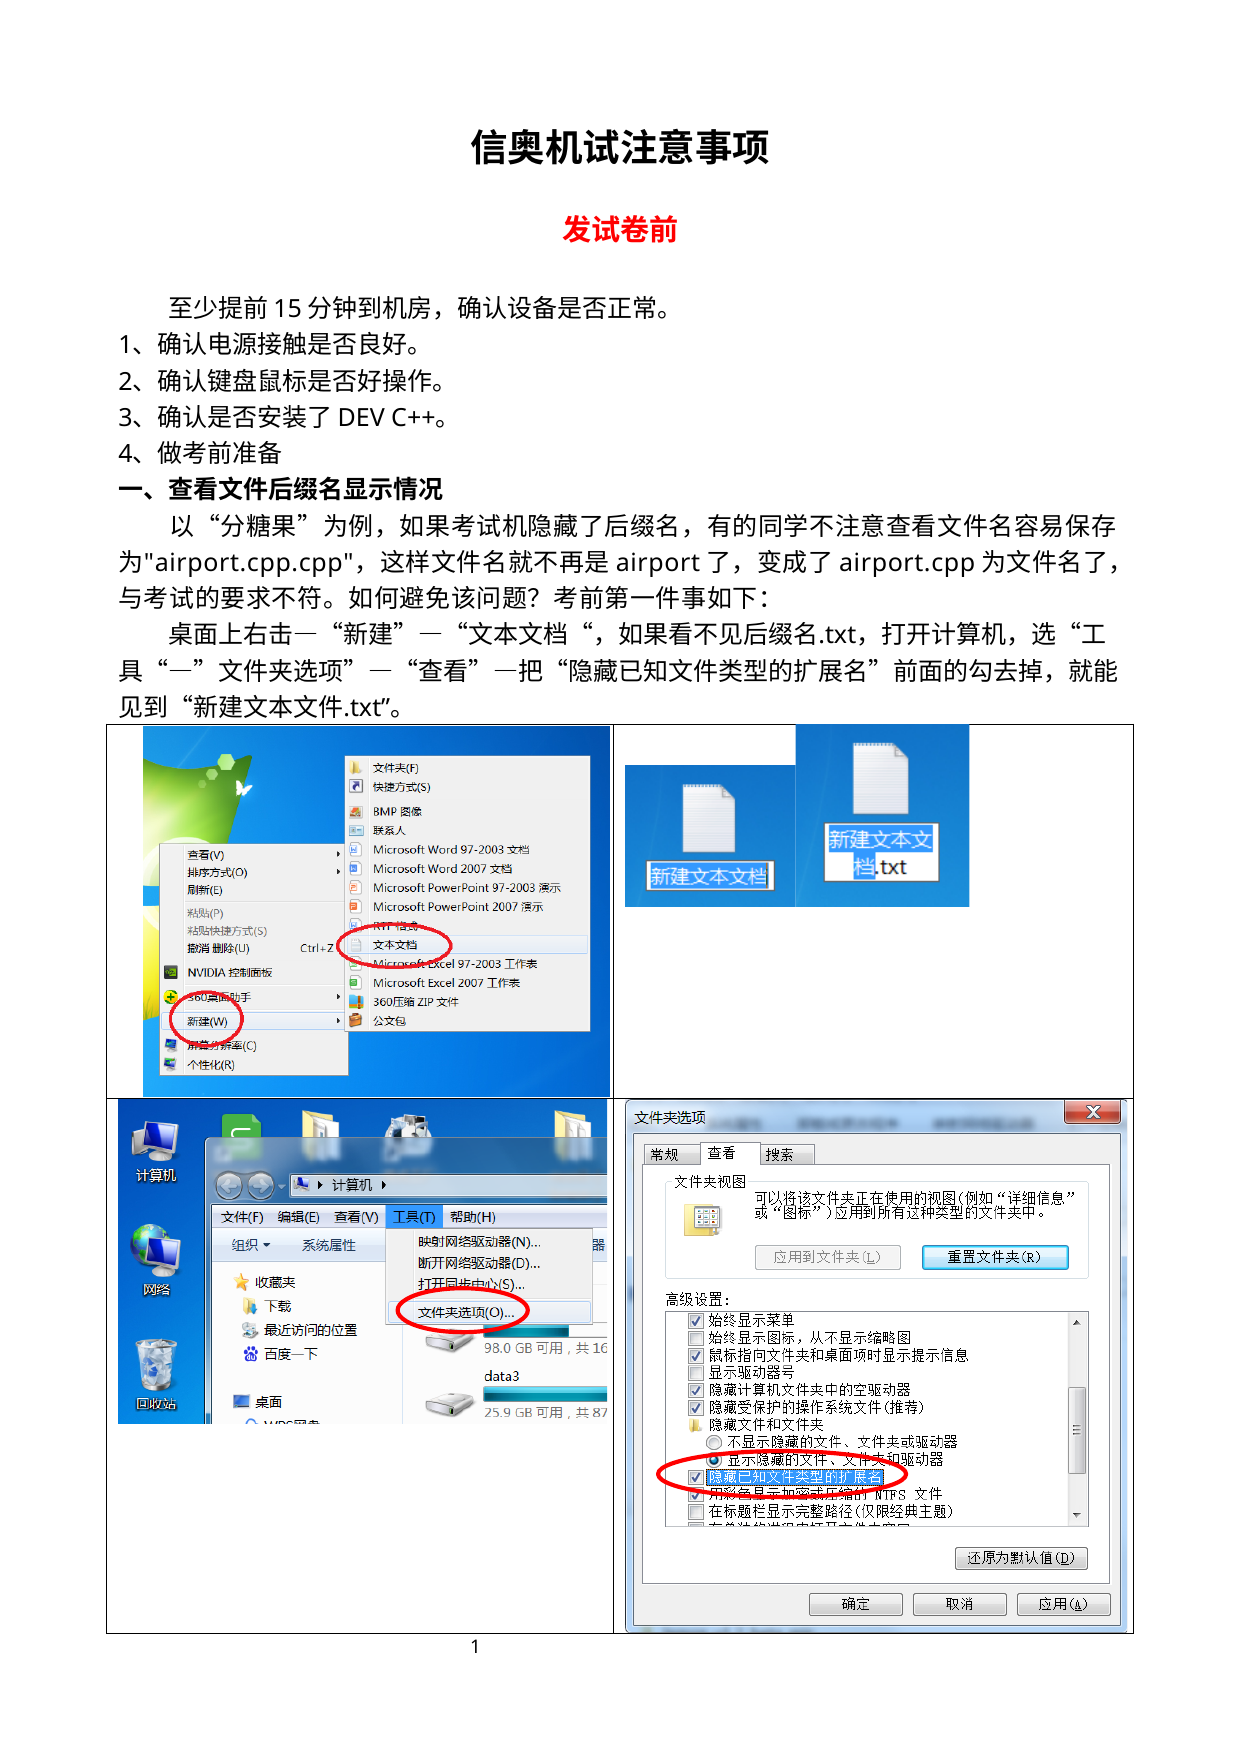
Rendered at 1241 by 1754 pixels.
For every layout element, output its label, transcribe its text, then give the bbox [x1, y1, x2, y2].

table_cell [107, 1099, 613, 1632]
text 至少提前15分钟到机房，确认设备是否正常。 [118, 288, 1122, 325]
picture [625, 724, 970, 907]
picture [118, 1099, 608, 1424]
picture [625, 1099, 1128, 1633]
table_header [107, 725, 613, 1098]
list 确认电源接触是否良好。 [118, 325, 1122, 361]
text 以“分糖果”为例，如果考试机隐藏了后缀名，有的同学不注意查看文件名容易保存为"airport.cpp.cpp"，这样文件名就不再是airport了，变成了airport.cpp为文件名了，与考试的要求不符。如何避免该问题？考前第一件事如下： [118, 578, 1122, 615]
table_cell [1128, 1099, 1133, 1632]
table_cell [614, 1099, 625, 1632]
list 确认键盘鼠标是否好操作。 [118, 361, 1122, 397]
list 做考前准备 [118, 433, 1122, 470]
table_header [614, 725, 1133, 1098]
text 发试卷前 [118, 206, 1122, 249]
list 确认是否安装了DEV C++。 [118, 397, 1122, 433]
picture [142, 726, 610, 1097]
text 一、查看文件后缀名显示情况 [118, 470, 1122, 506]
text 信奥机试注意事项 [118, 118, 1122, 172]
text 桌面上右击—“新建”—“文本文档“，如果看不见后缀名.txt，打开计算机，选“工具“—”文件夹选项”—“查看”—把“隐藏已知文件类型的扩展名”前面的勾去掉，就能见到“新建文本文件.txt”。 [118, 615, 1122, 723]
